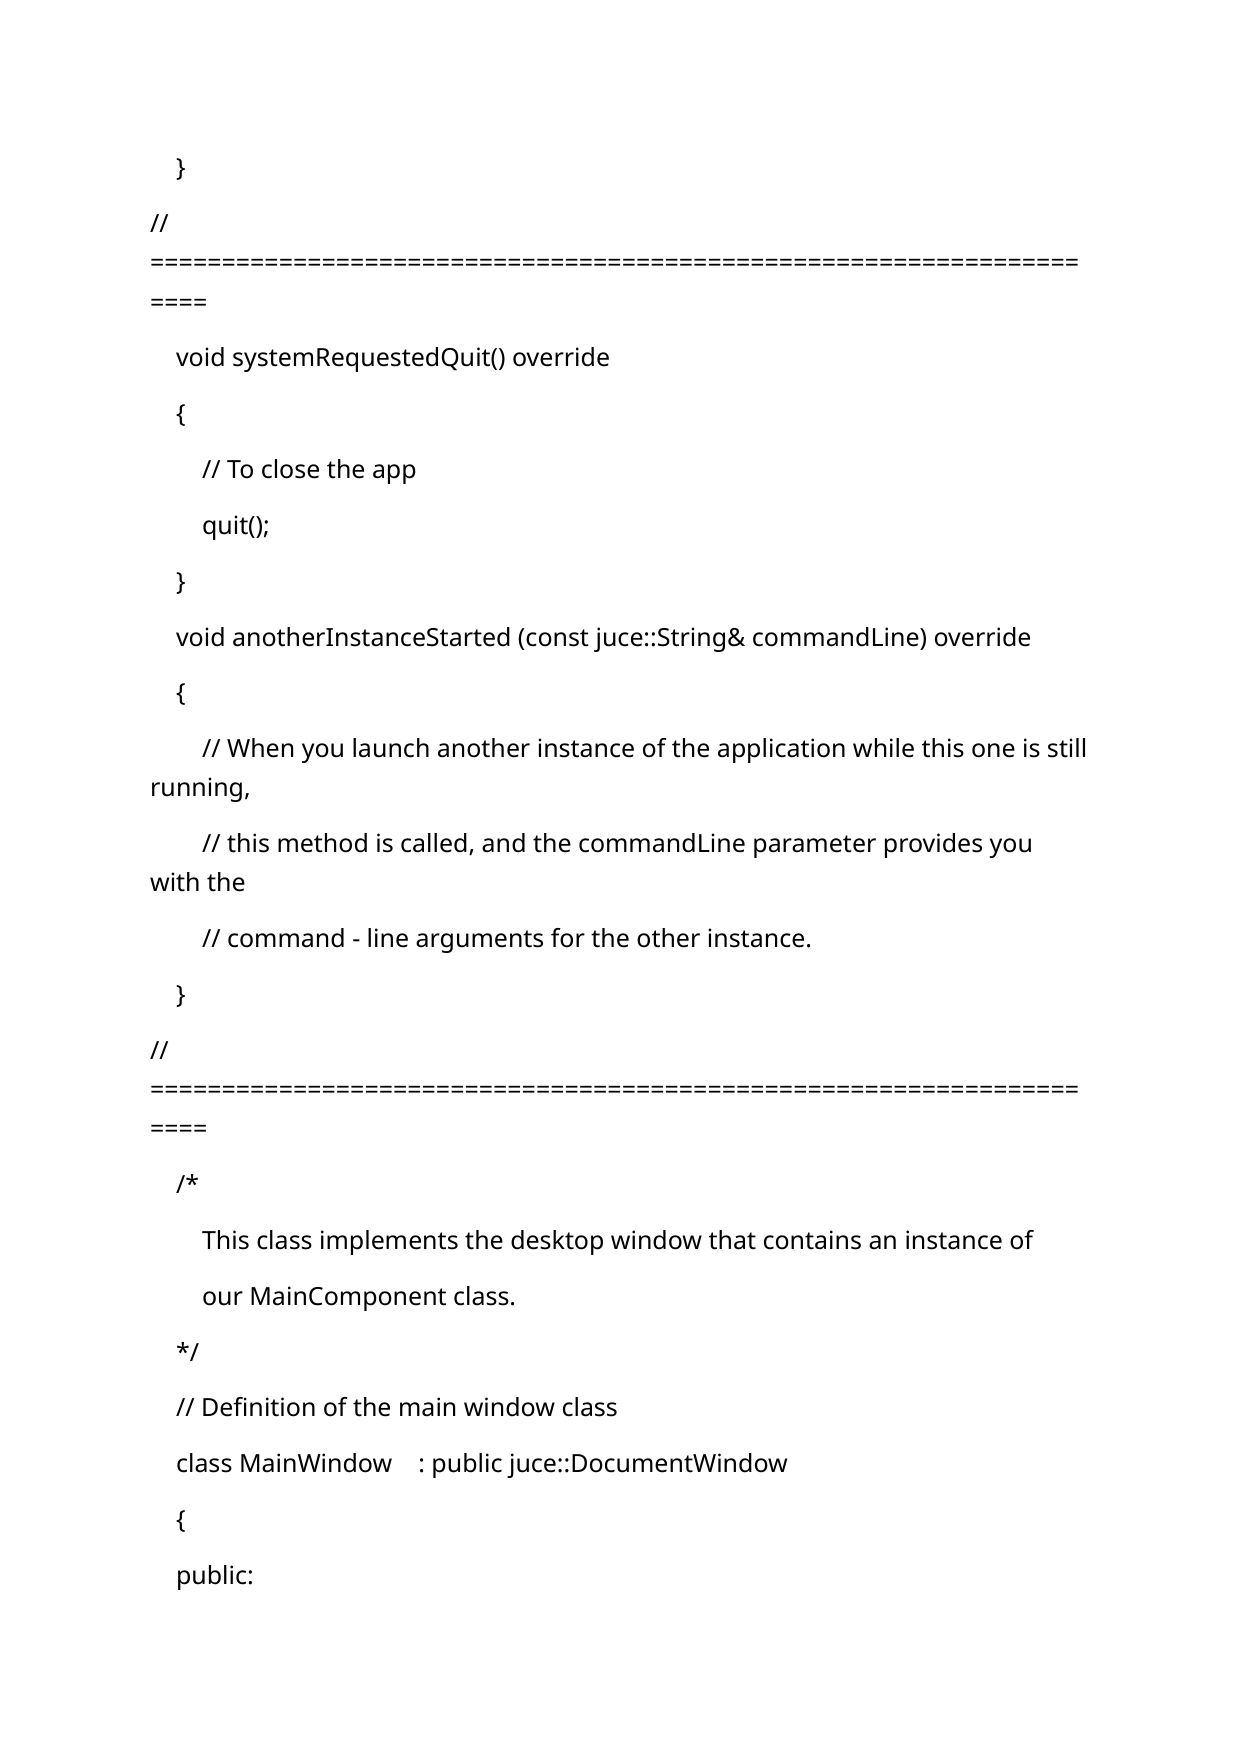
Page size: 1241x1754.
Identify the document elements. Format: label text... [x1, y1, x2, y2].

text { [150, 396, 1090, 430]
text // command - line arguments for the other instance. [150, 921, 1090, 955]
text //===================================================================== [150, 1032, 1090, 1145]
text { [150, 1502, 1090, 1536]
text quit(); [150, 507, 1090, 542]
text { [150, 675, 1090, 709]
text // this method is called, and the commandLine parameter provides you with the [150, 826, 1090, 899]
text } [150, 563, 1090, 597]
text void systemRequestedQuit() override [150, 340, 1090, 374]
text // Definition of the main window class [150, 1390, 1090, 1424]
text public: [150, 1557, 1090, 1592]
text } [150, 150, 1090, 184]
text /* [150, 1167, 1090, 1201]
text our MainComponent class. [150, 1278, 1090, 1312]
text // When you launch another instance of the application while this one is still running, [150, 731, 1090, 804]
text } [150, 977, 1090, 1011]
text // To close the app [150, 452, 1090, 486]
text This class implements the desktop window that contains an instance of [150, 1222, 1090, 1257]
text class MainWindow : public juce::DocumentWindow [150, 1446, 1090, 1480]
text //===================================================================== [150, 206, 1090, 318]
text */ [150, 1334, 1090, 1368]
text void anotherInstanceStarted (const juce::String& commandLine) override [150, 619, 1090, 653]
